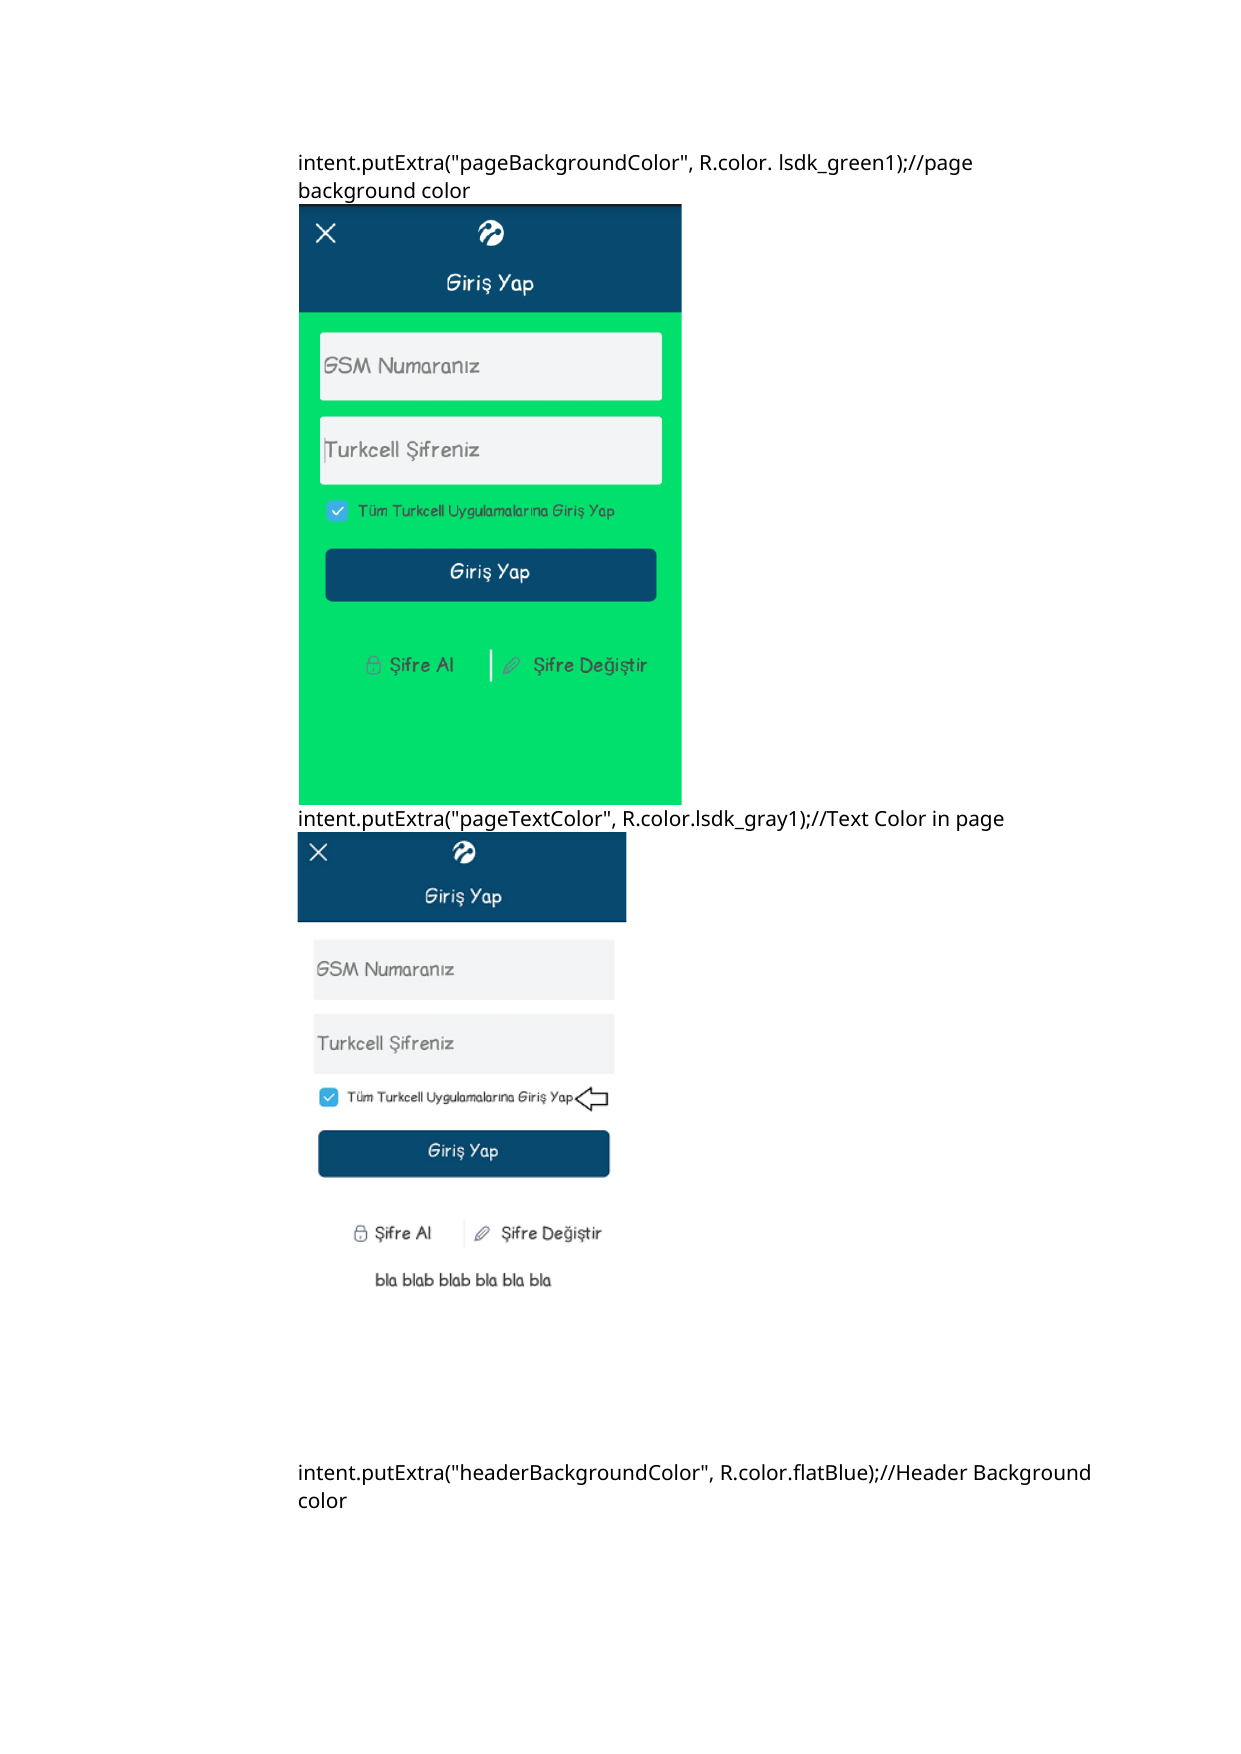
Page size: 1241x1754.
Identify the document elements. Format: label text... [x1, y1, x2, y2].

list intent.putExtra("headerBackgroundColor", R.color.flatBlue);//Header Background color [298, 1458, 1093, 1514]
list intent.putExtra("pageTextColor", R.color.lsdk_gray1);//Text Color in page [298, 804, 1093, 833]
picture [297, 204, 682, 805]
picture [297, 839, 627, 1430]
list intent.putExtra("pageBackgroundColor", R.color. lsdk_green1);//page background color [298, 148, 1093, 204]
